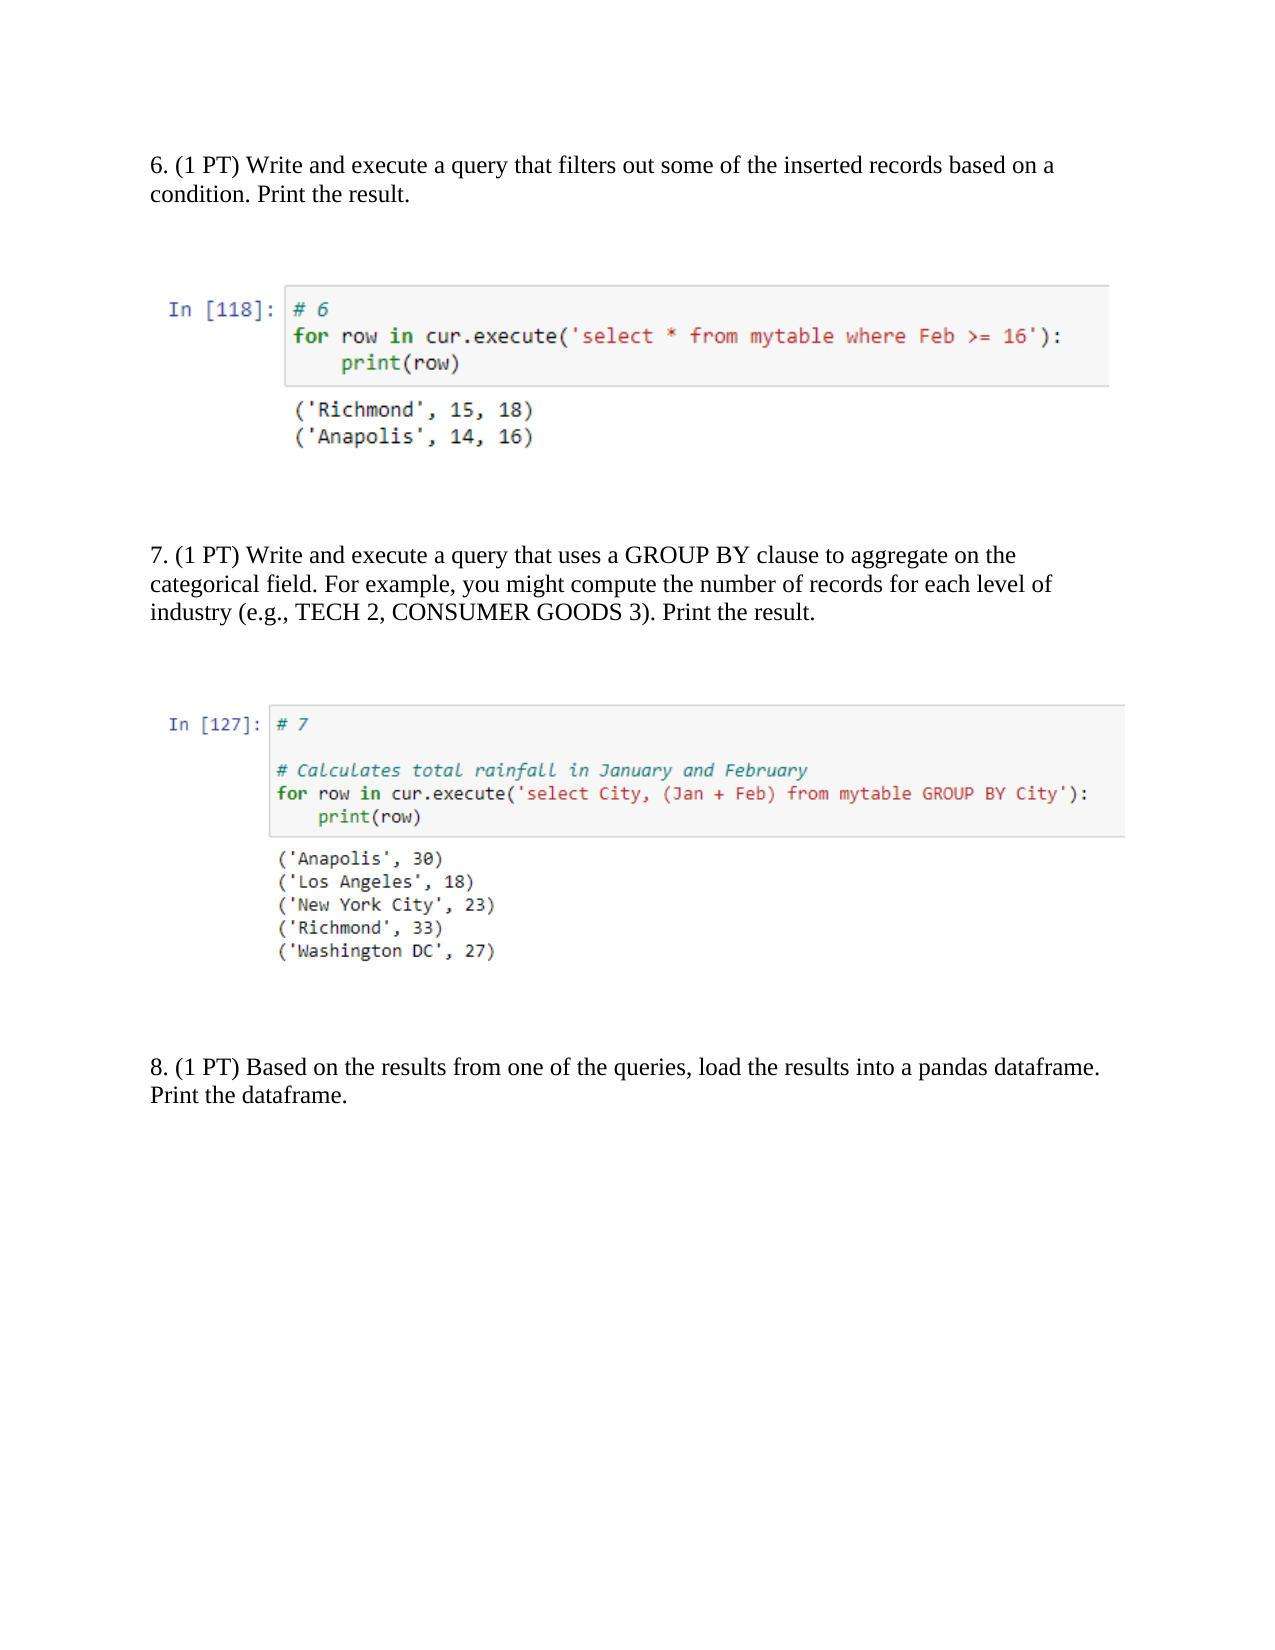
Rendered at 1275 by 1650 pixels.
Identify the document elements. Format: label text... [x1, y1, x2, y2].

picture [150, 279, 1110, 464]
text 6. (1 PT) Write and execute a query that filters out some of the inserted records based on a condition. Print the result. [150, 150, 1125, 207]
picture [150, 698, 1125, 976]
text 7. (1 PT) Write and execute a query that uses a GROUP BY clause to aggregate on the categorical field. For example, you might compute the number of records for each level of industry (e.g., TECH 2, CONSUMER GOODS 3). Print the result. [150, 540, 1125, 626]
text 8. (1 PT) Based on the results from one of the queries, load the results into a pandas dataframe. Print the dataframe. [150, 1052, 1125, 1109]
